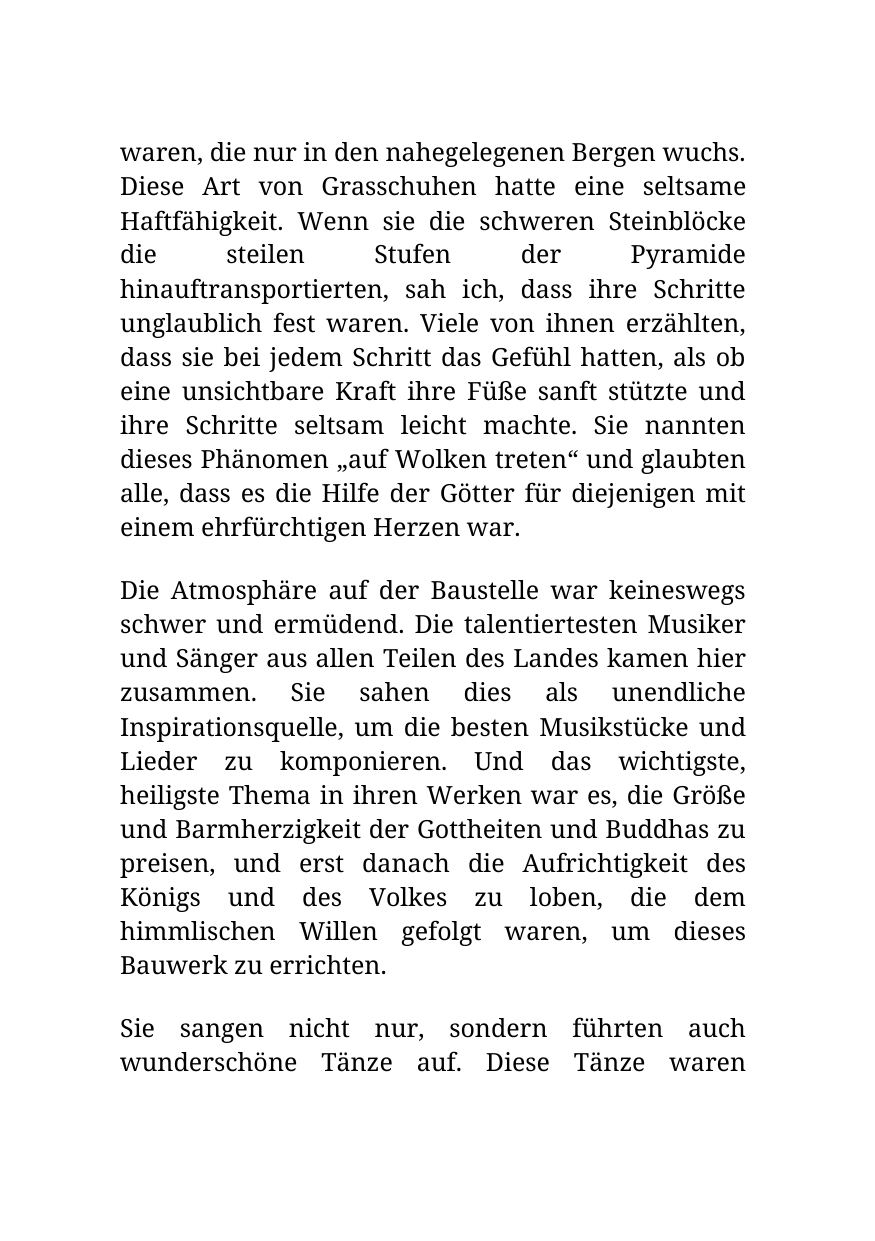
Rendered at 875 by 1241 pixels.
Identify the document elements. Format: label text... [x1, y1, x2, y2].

text Die Atmosphäre auf der Baustelle war keineswegs schwer und ermüdend. Die talentiertesten Musiker und Sänger aus allen Teilen des Landes kamen hier zusammen. Sie sahen dies als unendliche Inspirationsquelle, um die besten Musikstücke und Lieder zu komponieren. Und das wichtigste, heiligste Thema in ihren Werken war es, die Größe und Barmherzigkeit der Gottheiten und Buddhas zu preisen, und erst danach die Aufrichtigkeit des Königs und des Volkes zu loben, die dem himmlischen Willen gefolgt waren, um dieses Bauwerk zu errichten. [120, 573, 747, 982]
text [120, 135, 747, 544]
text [120, 1011, 747, 1079]
